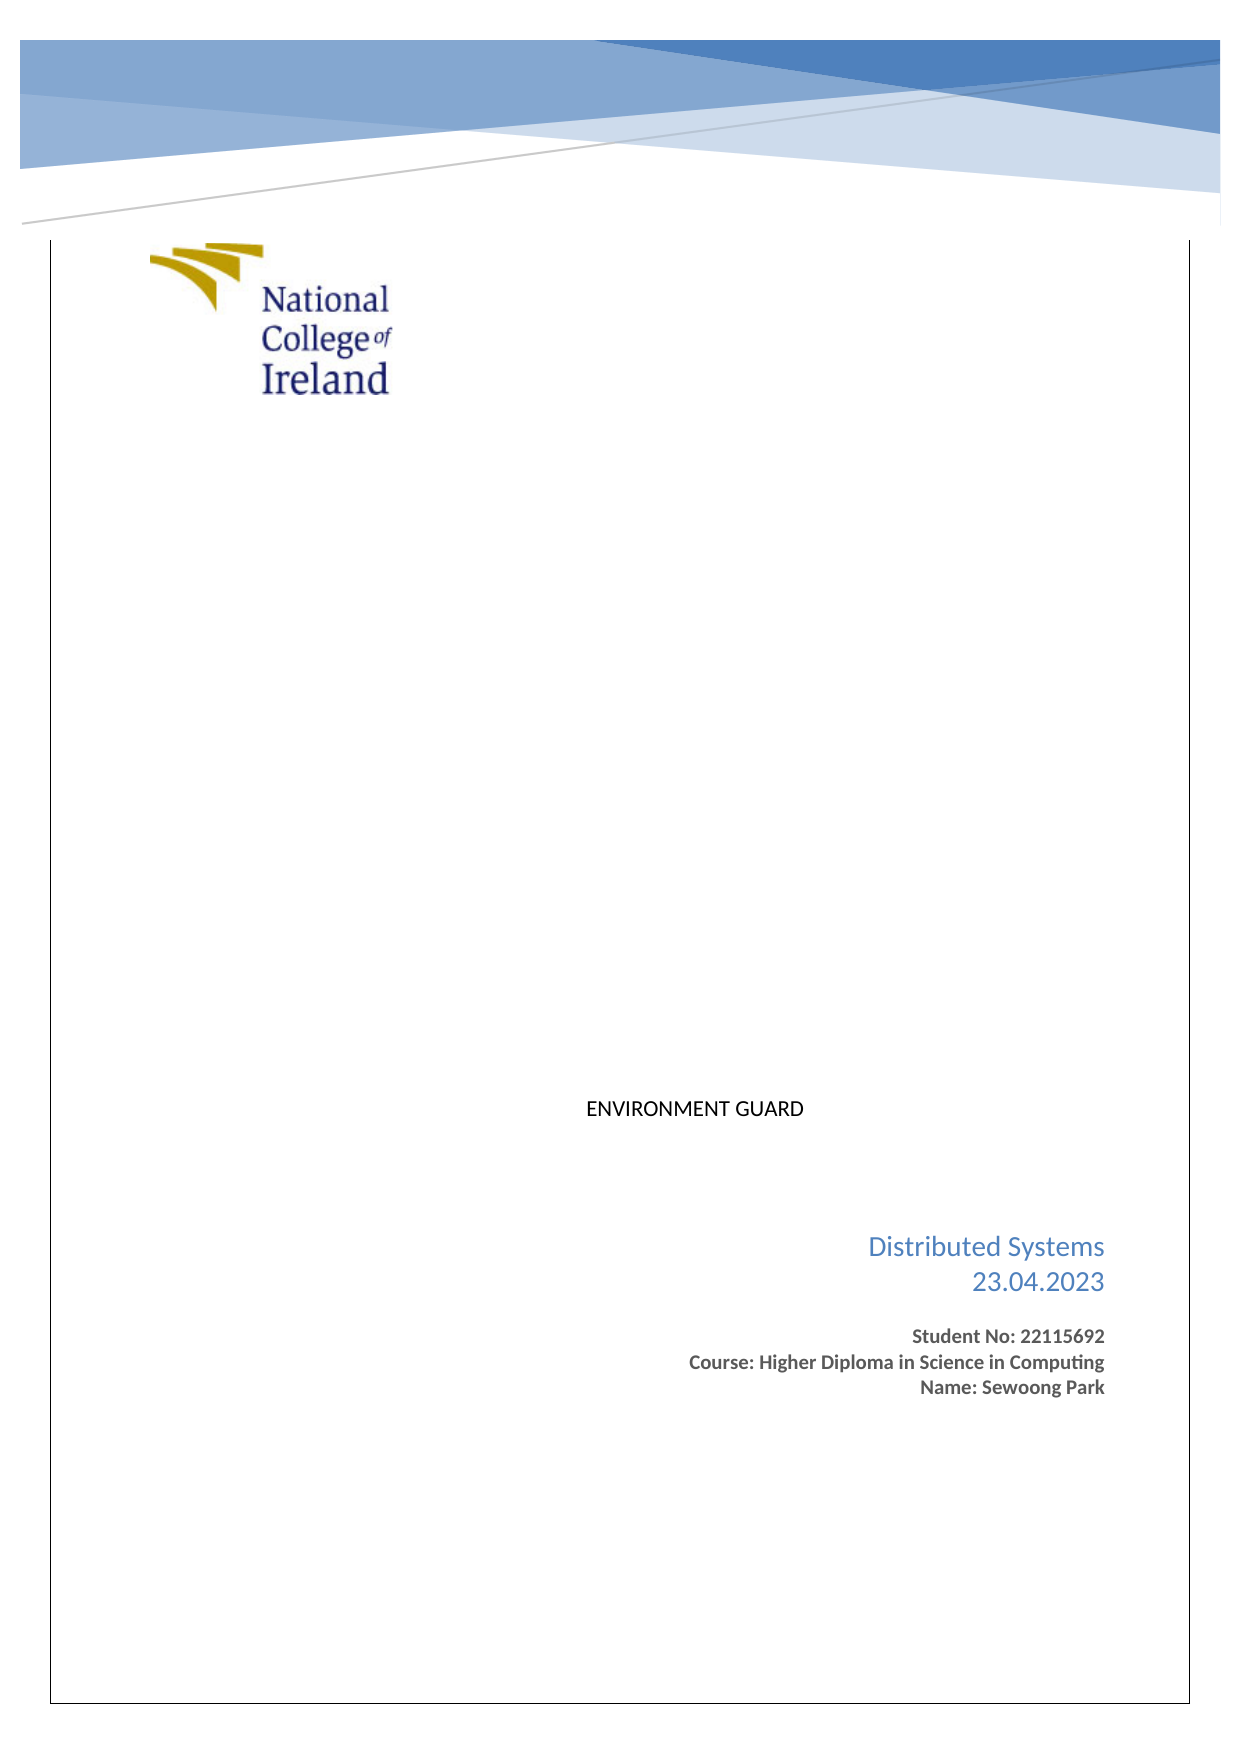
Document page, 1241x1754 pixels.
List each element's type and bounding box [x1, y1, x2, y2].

picture [20, 40, 1221, 240]
picture [150, 243, 393, 395]
